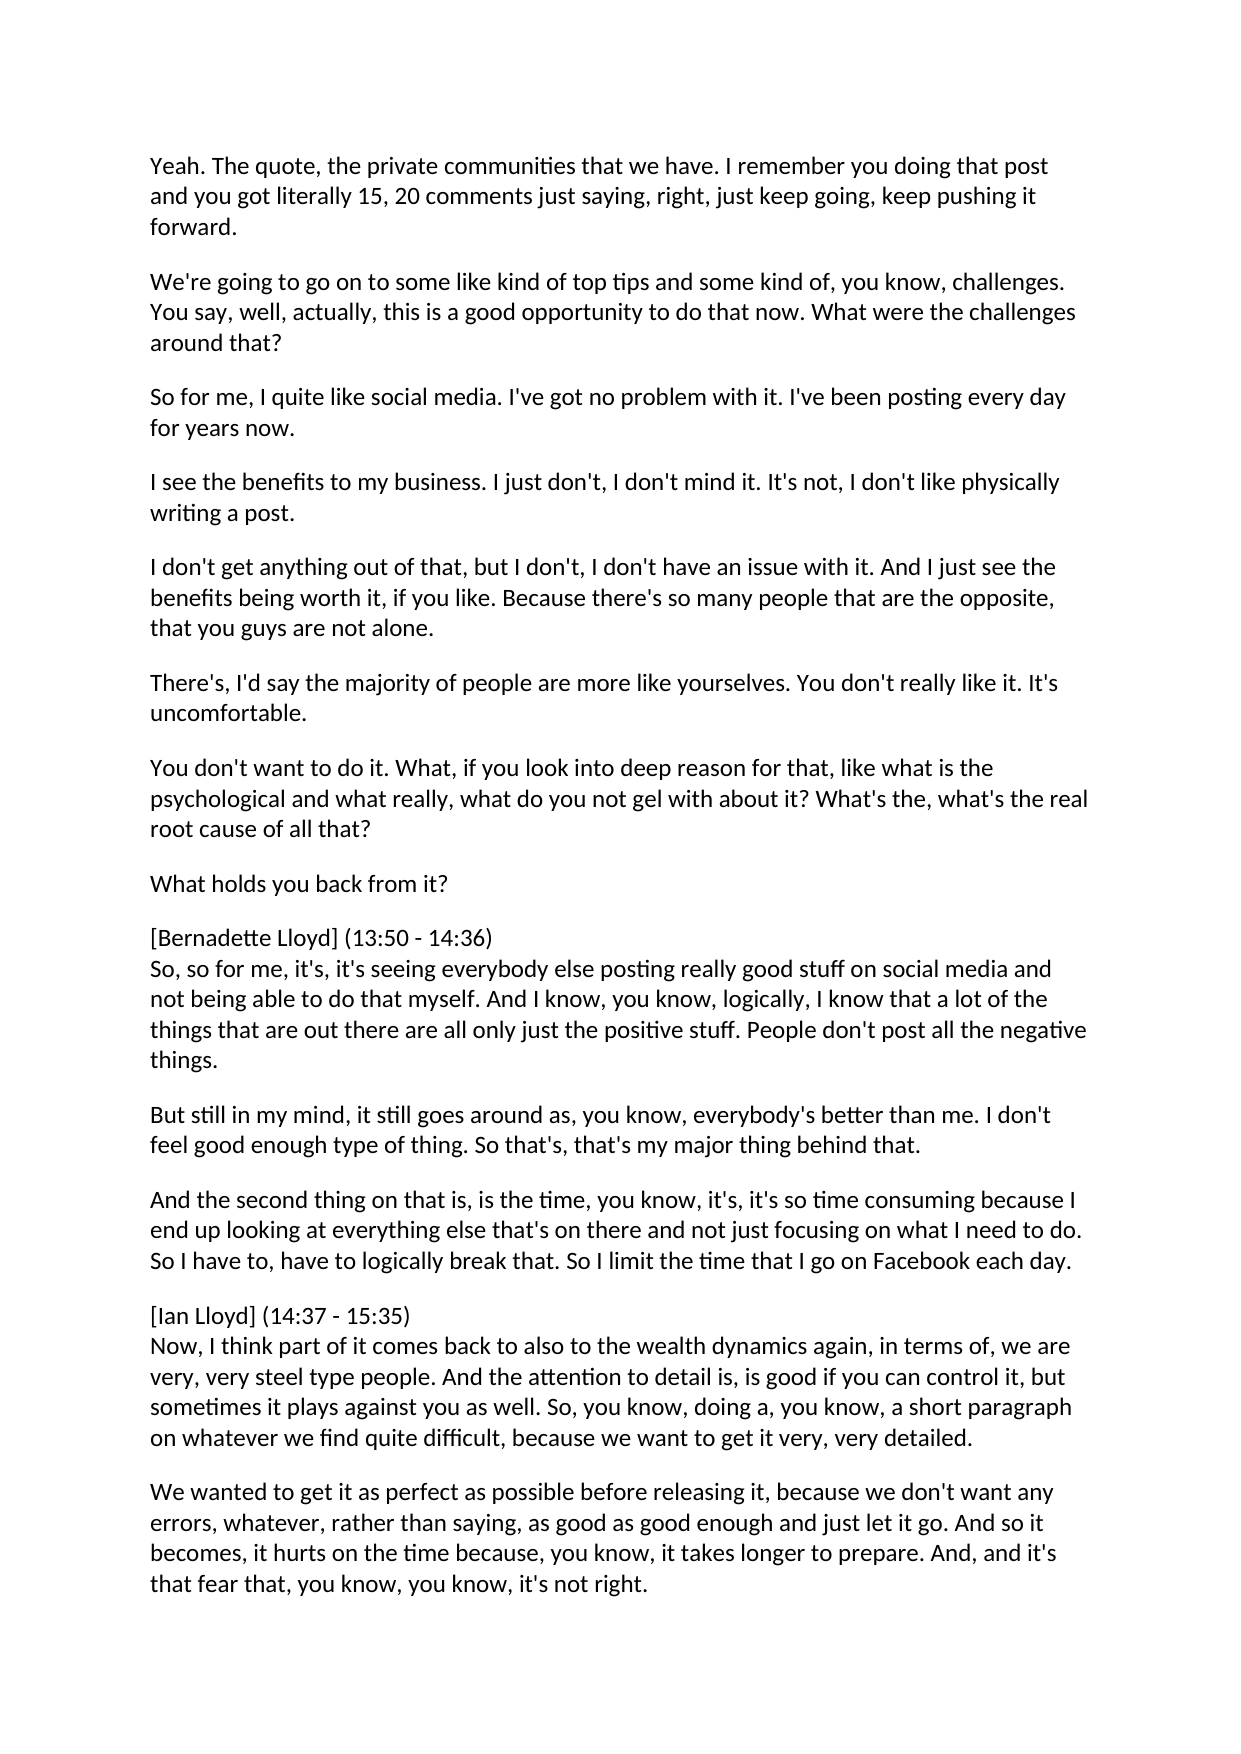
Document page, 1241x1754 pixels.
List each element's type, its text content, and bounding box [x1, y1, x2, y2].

text What holds you back from it? [150, 868, 1090, 898]
text I don't get anything out of that, but I don't, I don't have an issue with it. And I just see the benefits being worth it, if you like. Because there's so many people that are the opposite, that you guys are not alone. [150, 551, 1090, 643]
text So for me, I quite like social media. I've got no problem with it. I've been posting every day for years now. [150, 381, 1090, 442]
text But still in my mind, it still goes around as, you know, everybody's better than me. I don't feel good enough type of thing. So that's, that's my major thing behind that. [150, 1099, 1090, 1160]
text There's, I'd say the majority of people are more like yourselves. You don't really like it. It's uncomfortable. [150, 667, 1090, 728]
text [Bernadette Lloyd] (13:50 - 14:36) [150, 922, 1090, 953]
text We wanted to get it as perfect as possible before releasing it, because we don't want any errors, whatever, rather than saying, as good as good enough and just let it go. And so it becomes, it hurts on the time because, you know, it takes longer to prepare. And, and it's that fear that, you know, you know, it's not right. [150, 1476, 1090, 1598]
text I see the benefits to my business. I just don't, I don't mind it. It's not, I don't like physically writing a post. [150, 466, 1090, 527]
text [Ian Lloyd] (14:37 - 15:35) [150, 1300, 1090, 1330]
text So, so for me, it's, it's seeing everybody else posting really good stuff on social media and not being able to do that myself. And I know, you know, logically, I know that a lot of the things that are out there are all only just the positive stuff. People don't post all the negative things. [150, 953, 1090, 1075]
text And the second thing on that is, is the time, you know, it's, it's so time consuming because I end up looking at everything else that's on there and not just focusing on what I need to do. So I have to, have to logically break that. So I limit the time that I go on Facebook each day. [150, 1184, 1090, 1276]
text Now, I think part of it comes back to also to the wealth dynamics again, in terms of, we are very, very steel type people. And the attention to detail is, is good if you can control it, but sometimes it plays against you as well. So, you know, doing a, you know, a short paragraph on whatever we find quite difficult, because we want to get it very, very detailed. [150, 1330, 1090, 1452]
text Yeah. The quote, the private communities that we have. I remember you doing that post and you got literally 15, 20 comments just saying, right, just keep going, keep pushing it forward. [150, 150, 1090, 242]
text You don't want to do it. What, if you look into deep reason for that, like what is the psychological and what really, what do you not gel with about it? What's the, what's the real root cause of all that? [150, 752, 1090, 844]
text We're going to go on to some like kind of top tips and some kind of, you know, challenges. You say, well, actually, this is a good opportunity to do that now. What were the challenges around that? [150, 266, 1090, 357]
